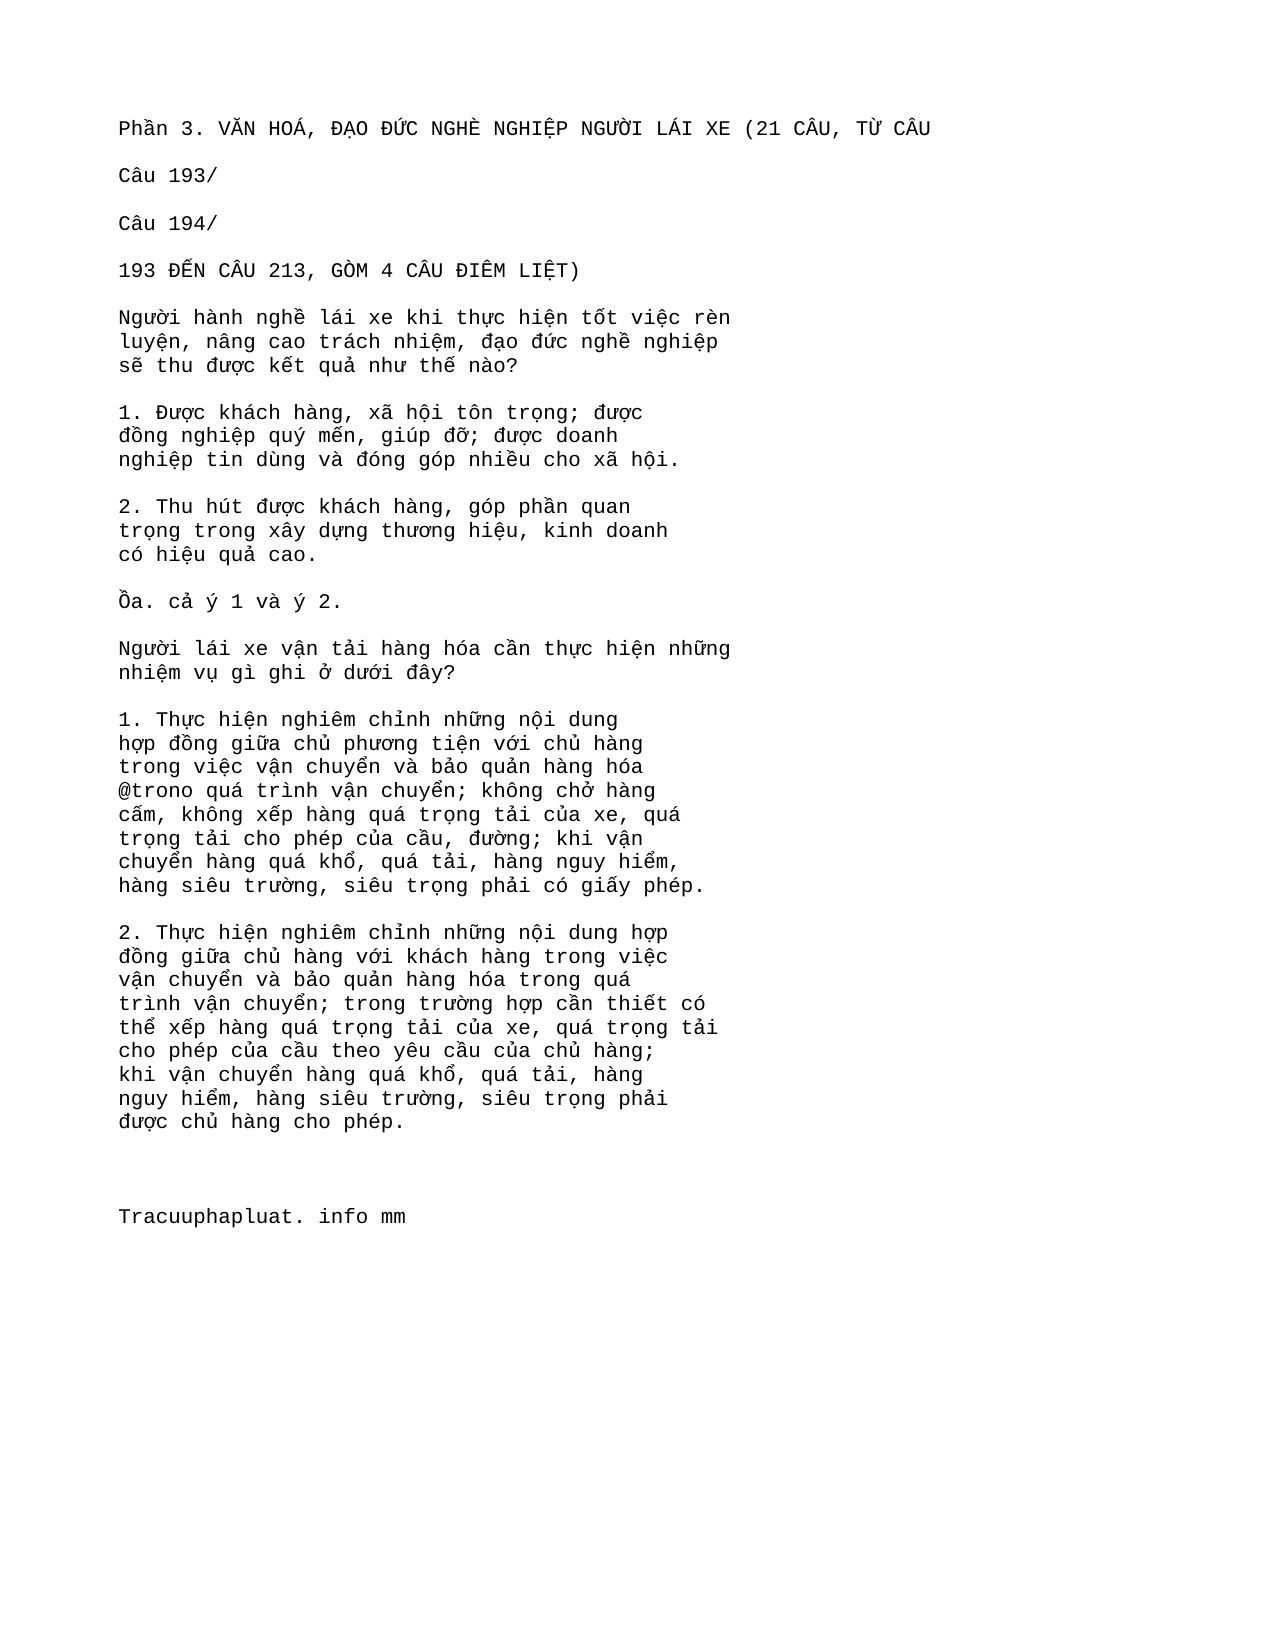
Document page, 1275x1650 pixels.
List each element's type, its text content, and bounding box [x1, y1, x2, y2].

text Người lái xe vận tải hàng hóa cần thực hiện những [118, 638, 1157, 662]
text Người hành nghề lái xe khi thực hiện tốt việc rèn [118, 307, 1157, 331]
text luyện, nâng cao trách nhiệm, đạo đức nghề nghiệp [118, 331, 1157, 354]
text chuyển hàng quá khổ, quá tải, hàng nguy hiểm, [118, 851, 1157, 875]
text sẽ thu được kết quả như thế nào? [118, 354, 1157, 378]
text khi vận chuyển hàng quá khổ, quá tải, hàng [118, 1064, 1157, 1088]
text trọng trong xây dựng thương hiệu, kinh doanh [118, 520, 1157, 544]
text trình vận chuyển; trong trường hợp cần thiết có [118, 993, 1157, 1017]
text 1. Thực hiện nghiêm chỉnh những nội dung [118, 709, 1157, 733]
text 193 ĐẾN CÂU 213, GÒM 4 CÂU ĐIÊM LIỆT) [118, 260, 1157, 284]
text nguy hiểm, hàng siêu trường, siêu trọng phải [118, 1088, 1157, 1111]
text có hiệu quả cao. [118, 544, 1157, 567]
text 1. Được khách hàng, xã hội tôn trọng; được [118, 402, 1157, 426]
text nghiệp tin dùng và đóng góp nhiều cho xã hội. [118, 449, 1157, 473]
text thể xếp hàng quá trọng tải của xe, quá trọng tải [118, 1017, 1157, 1040]
text trong việc vận chuyển và bảo quản hàng hóa [118, 757, 1157, 780]
text Tracuuphapluat. info mm [118, 1206, 1157, 1229]
text vận chuyển và bảo quản hàng hóa trong quá [118, 969, 1157, 993]
text trọng tải cho phép của cầu, đường; khi vận [118, 827, 1157, 851]
text đồng giữa chủ hàng với khách hàng trong việc [118, 946, 1157, 969]
text Phần 3. VĂN HOÁ, ĐẠO ĐỨC NGHÈ NGHIỆP NGƯỜI LÁI XE (21 CÂU, TỪ CÂU [118, 118, 1157, 142]
text 2. Thu hút được khách hàng, góp phần quan [118, 496, 1157, 520]
text Câu 193/ [118, 165, 1157, 189]
text được chủ hàng cho phép. [118, 1111, 1157, 1135]
text 2. Thực hiện nghiêm chỉnh những nội dung hợp [118, 922, 1157, 946]
text Câu 194/ [118, 213, 1157, 236]
text đồng nghiệp quý mến, giúp đỡ; được doanh [118, 426, 1157, 449]
text hàng siêu trường, siêu trọng phải có giấy phép. [118, 875, 1157, 898]
text @trono quá trình vận chuyển; không chở hàng [118, 780, 1157, 804]
text cấm, không xếp hàng quá trọng tải của xe, quá [118, 804, 1157, 827]
text Ồa. cả ý 1 và ý 2. [118, 591, 1157, 615]
text hợp đồng giữa chủ phương tiện với chủ hàng [118, 733, 1157, 757]
text cho phép của cầu theo yêu cầu của chủ hàng; [118, 1040, 1157, 1064]
text nhiệm vụ gì ghi ở dưới đây? [118, 662, 1157, 686]
